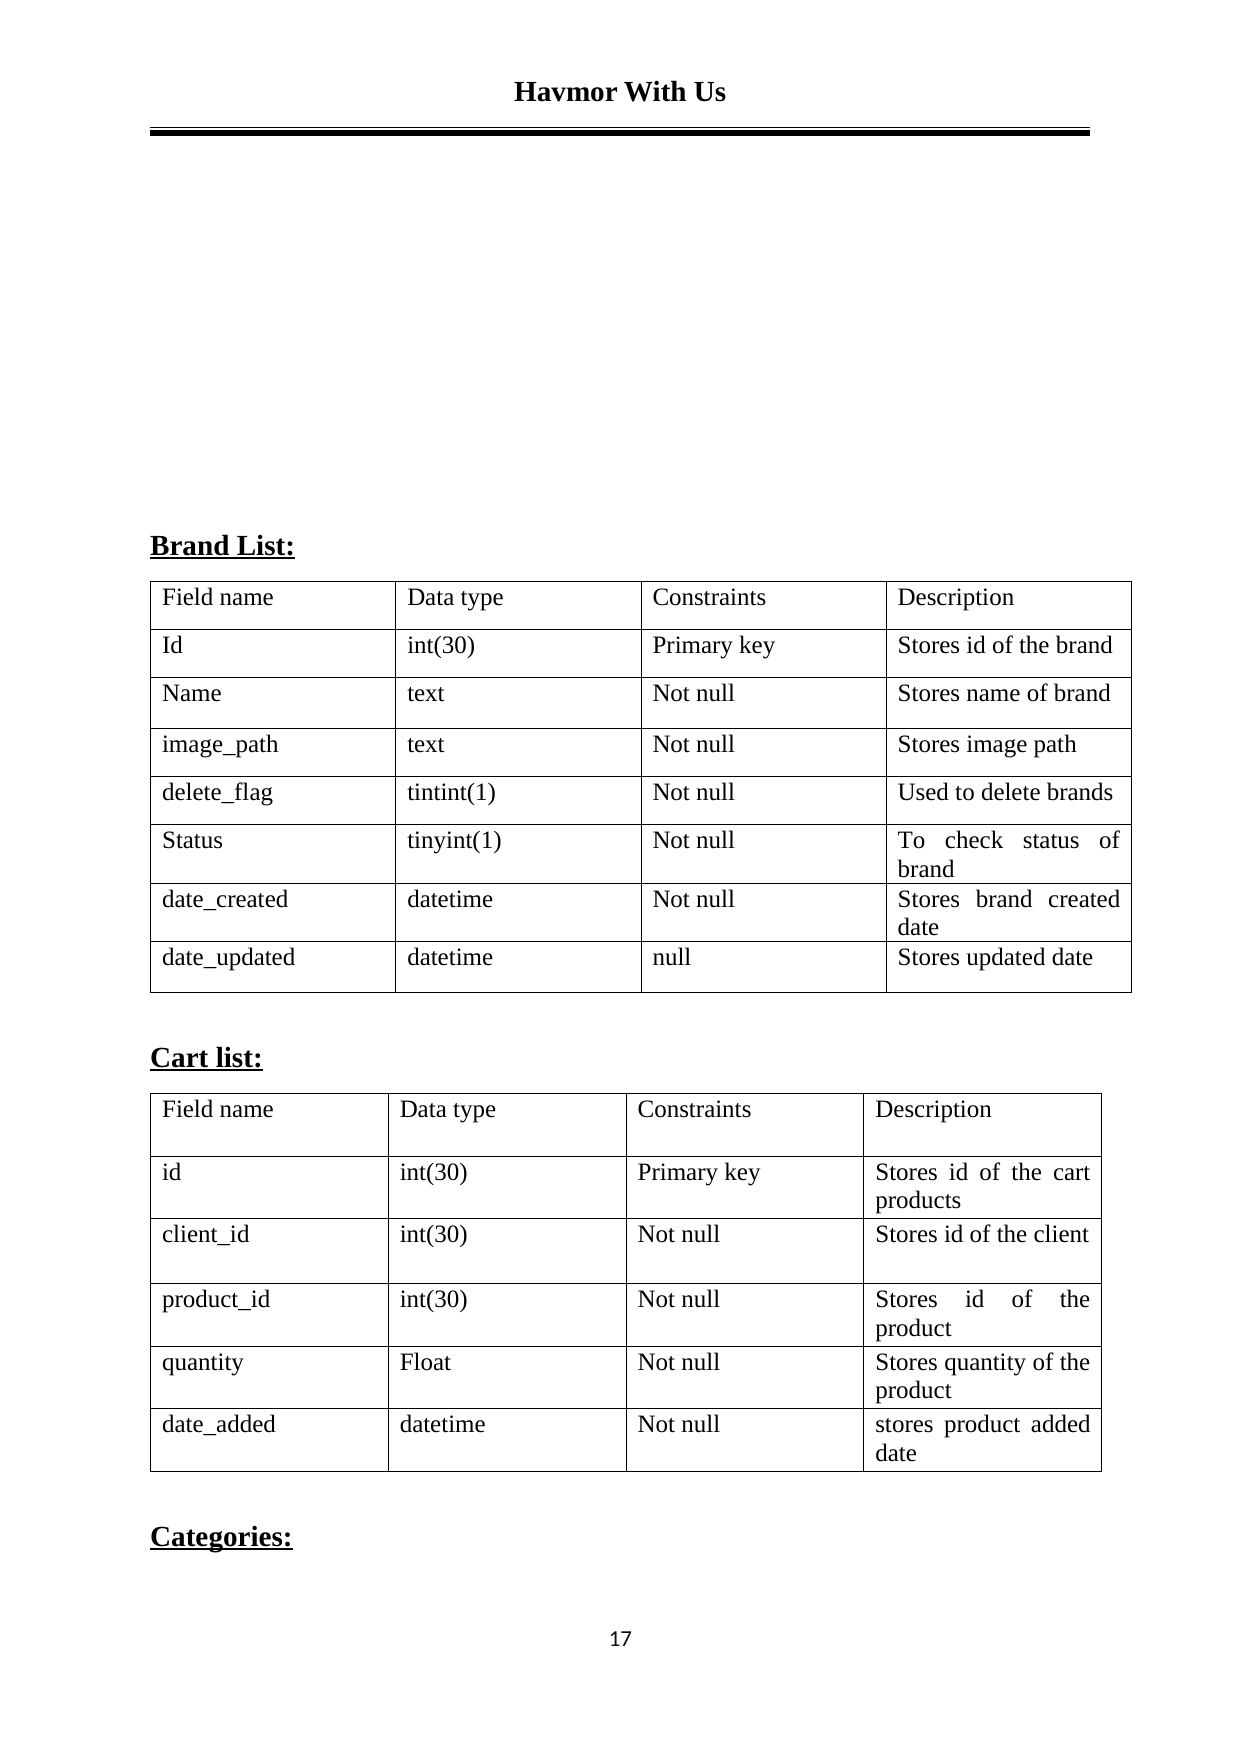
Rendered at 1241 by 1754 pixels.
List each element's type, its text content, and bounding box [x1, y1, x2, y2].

table_cell Stores id of the cart products [864, 1157, 1101, 1218]
table_cell client_id [151, 1219, 388, 1283]
table_cell Primary key [627, 1157, 863, 1218]
table_cell Not null [642, 884, 886, 941]
table_cell Not null [642, 678, 886, 728]
table_header Field name [151, 1094, 388, 1156]
table_cell int(30) [389, 1284, 626, 1346]
table_header Data type [389, 1094, 626, 1156]
table_cell Stores image path [887, 729, 1131, 776]
table_header Constraints [627, 1094, 863, 1156]
table_cell tinyint(1) [396, 825, 641, 883]
table_cell Not null [627, 1284, 863, 1346]
table_cell Not null [642, 777, 886, 824]
table_cell stores product added date [864, 1409, 1101, 1471]
table_cell Stores id of the product [864, 1284, 1101, 1346]
table_cell Id [151, 630, 395, 677]
table_header Field name [151, 582, 395, 629]
table_cell datetime [396, 884, 641, 941]
table_cell product_id [151, 1284, 388, 1346]
table_cell id [151, 1157, 388, 1218]
text Cart list: [150, 1040, 1090, 1074]
table_cell null [642, 942, 886, 992]
table_cell int(30) [396, 630, 641, 677]
table_cell int(30) [389, 1157, 626, 1218]
table_cell Stores updated date [887, 942, 1131, 992]
table_cell datetime [389, 1409, 626, 1471]
text Brand List: [150, 528, 1090, 562]
table_cell Not null [642, 825, 886, 883]
table_cell To check status of brand [887, 825, 1131, 883]
table_header Data type [396, 582, 641, 629]
table_cell Not null [642, 729, 886, 776]
table_cell date_updated [151, 942, 395, 992]
table_cell Float [389, 1347, 626, 1408]
table_cell image_path [151, 729, 395, 776]
table_cell int(30) [389, 1219, 626, 1283]
table_header Description [864, 1094, 1101, 1156]
table_cell Used to delete brands [887, 777, 1131, 824]
table_cell delete_flag [151, 777, 395, 824]
table_cell date_created [151, 884, 395, 941]
table_cell Not null [627, 1347, 863, 1408]
table_cell text [396, 678, 641, 728]
table_cell date_added [151, 1409, 388, 1471]
table_cell Stores id of the brand [887, 630, 1131, 677]
table_cell quantity [151, 1347, 388, 1408]
table_cell Name [151, 678, 395, 728]
table_cell Stores brand created date [887, 884, 1131, 941]
table_header Description [887, 582, 1131, 629]
table_cell Not null [627, 1219, 863, 1283]
table_cell Status [151, 825, 395, 883]
table_cell Stores name of brand [887, 678, 1131, 728]
table_cell Stores id of the client [864, 1219, 1101, 1283]
table_cell text [396, 729, 641, 776]
table_cell Primary key [642, 630, 886, 677]
table_cell Stores quantity of the product [864, 1347, 1101, 1408]
table_header Constraints [642, 582, 886, 629]
table_cell Not null [627, 1409, 863, 1471]
text Categories: [150, 1519, 1090, 1553]
table_cell tintint(1) [396, 777, 641, 824]
table_cell datetime [396, 942, 641, 992]
